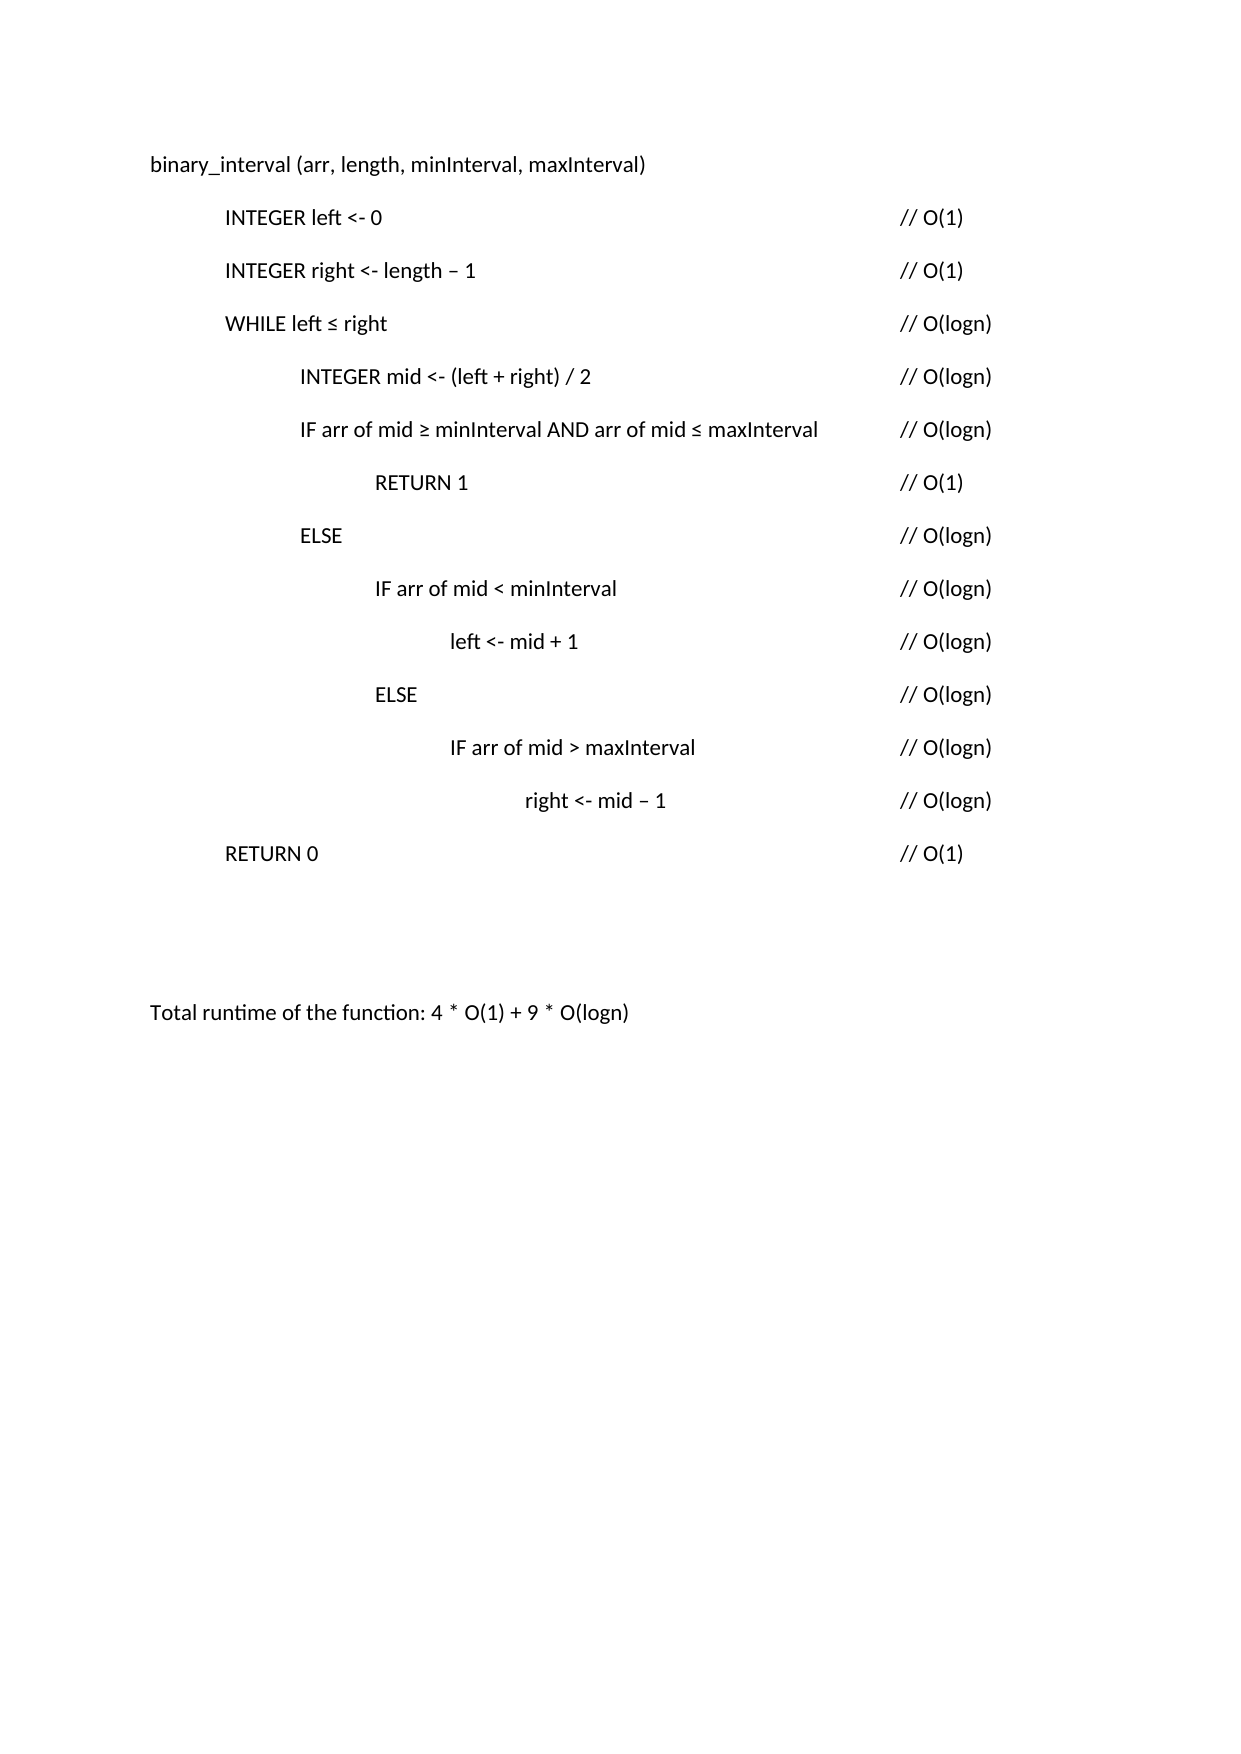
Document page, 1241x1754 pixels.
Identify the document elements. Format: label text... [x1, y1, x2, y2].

text IF arr of mid < minInterval // O(logn) [150, 574, 1090, 602]
text WHILE left ≤ right // O(logn) [150, 309, 1090, 337]
text IF arr of mid ≥ minInterval AND arr of mid ≤ maxInterval // O(logn) [150, 415, 1090, 443]
text binary_interval (arr, length, minInterval, maxInterval) [150, 150, 1090, 178]
text INTEGER left <- 0 // O(1) [150, 203, 1090, 231]
text INTEGER mid <- (left + right) / 2 // O(logn) [150, 362, 1090, 390]
text ELSE // O(logn) [150, 680, 1090, 708]
text IF arr of mid > maxInterval // O(logn) [150, 733, 1090, 761]
text left <- mid + 1 // O(logn) [150, 627, 1090, 655]
text RETURN 1 // O(1) [150, 468, 1090, 496]
text right <- mid – 1 // O(logn) [150, 786, 1090, 814]
text Total runtime of the function: 4 * O(1) + 9 * O(logn) [150, 998, 1090, 1026]
text RETURN 0 // O(1) [150, 839, 1090, 867]
text INTEGER right <- length – 1 // O(1) [150, 256, 1090, 284]
text ELSE // O(logn) [150, 521, 1090, 549]
